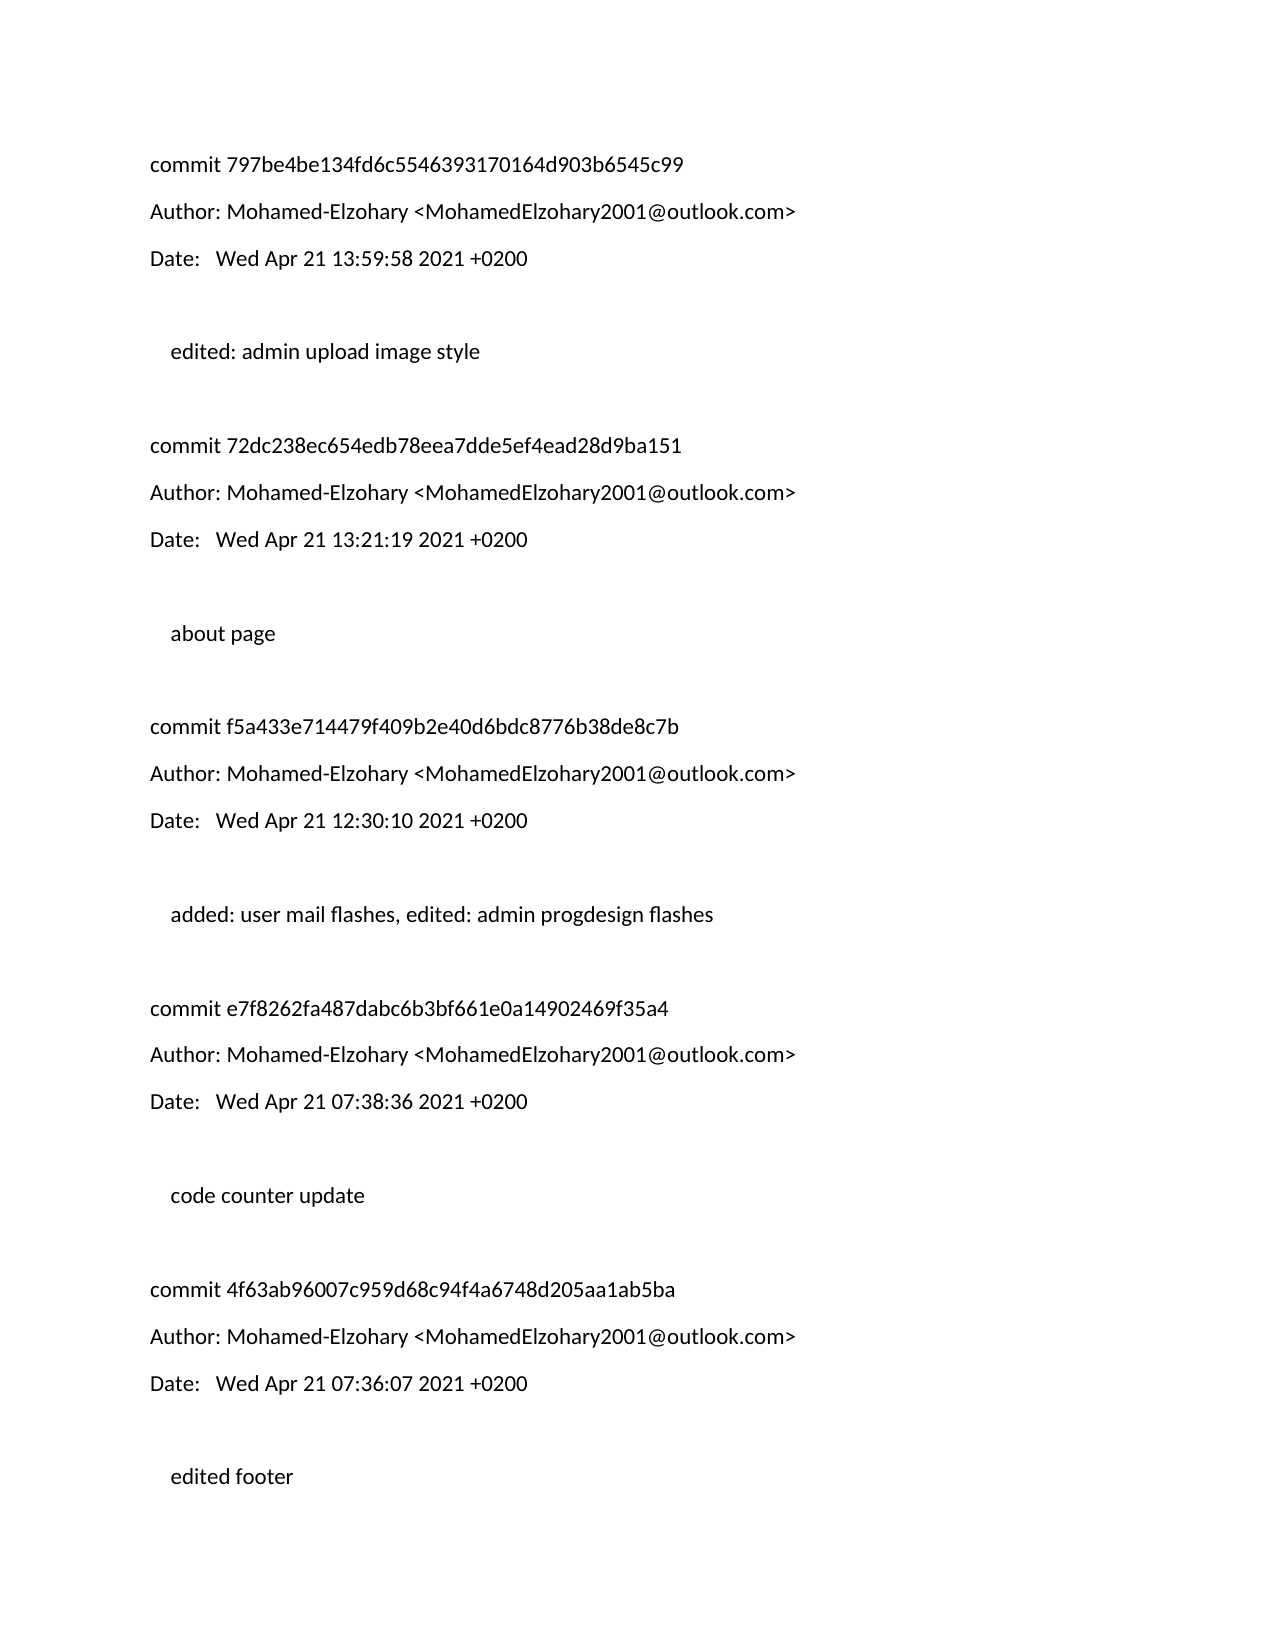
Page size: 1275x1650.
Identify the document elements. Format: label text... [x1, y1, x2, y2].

text commit 4f63ab96007c959d68c94f4a6748d205aa1ab5ba [150, 1275, 1125, 1303]
text edited footer [150, 1462, 1125, 1491]
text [150, 197, 1125, 225]
text Date: Wed Apr 21 07:38:36 2021 +0200 [150, 1087, 1125, 1116]
text Date: Wed Apr 21 12:30:10 2021 +0200 [150, 806, 1125, 834]
text Date: Wed Apr 21 13:21:19 2021 +0200 [150, 525, 1125, 553]
text about page [150, 619, 1125, 647]
text Author: Mohamed-Elzohary <MohamedElzohary2001@outlook.com> [150, 478, 1125, 506]
text commit 72dc238ec654edb78eea7dde5ef4ead28d9ba151 [150, 431, 1125, 459]
text Date: Wed Apr 21 13:59:58 2021 +0200 [150, 244, 1125, 272]
text Author: Mohamed-Elzohary <MohamedElzohary2001@outlook.com> [150, 759, 1125, 787]
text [150, 1322, 1125, 1350]
text commit e7f8262fa487dabc6b3bf661e0a14902469f35a4 [150, 994, 1125, 1022]
text Date: Wed Apr 21 07:36:07 2021 +0200 [150, 1369, 1125, 1397]
text Author: Mohamed-Elzohary <MohamedElzohary2001@outlook.com> [150, 1041, 1125, 1069]
text added: user mail flashes, edited: admin progdesign flashes [150, 900, 1125, 928]
text commit 797be4be134fd6c5546393170164d903b6545c99 [150, 150, 1125, 178]
text commit f5a433e714479f409b2e40d6bdc8776b38de8c7b [150, 712, 1125, 741]
text edited: admin upload image style [150, 337, 1125, 366]
text code counter update [150, 1181, 1125, 1209]
